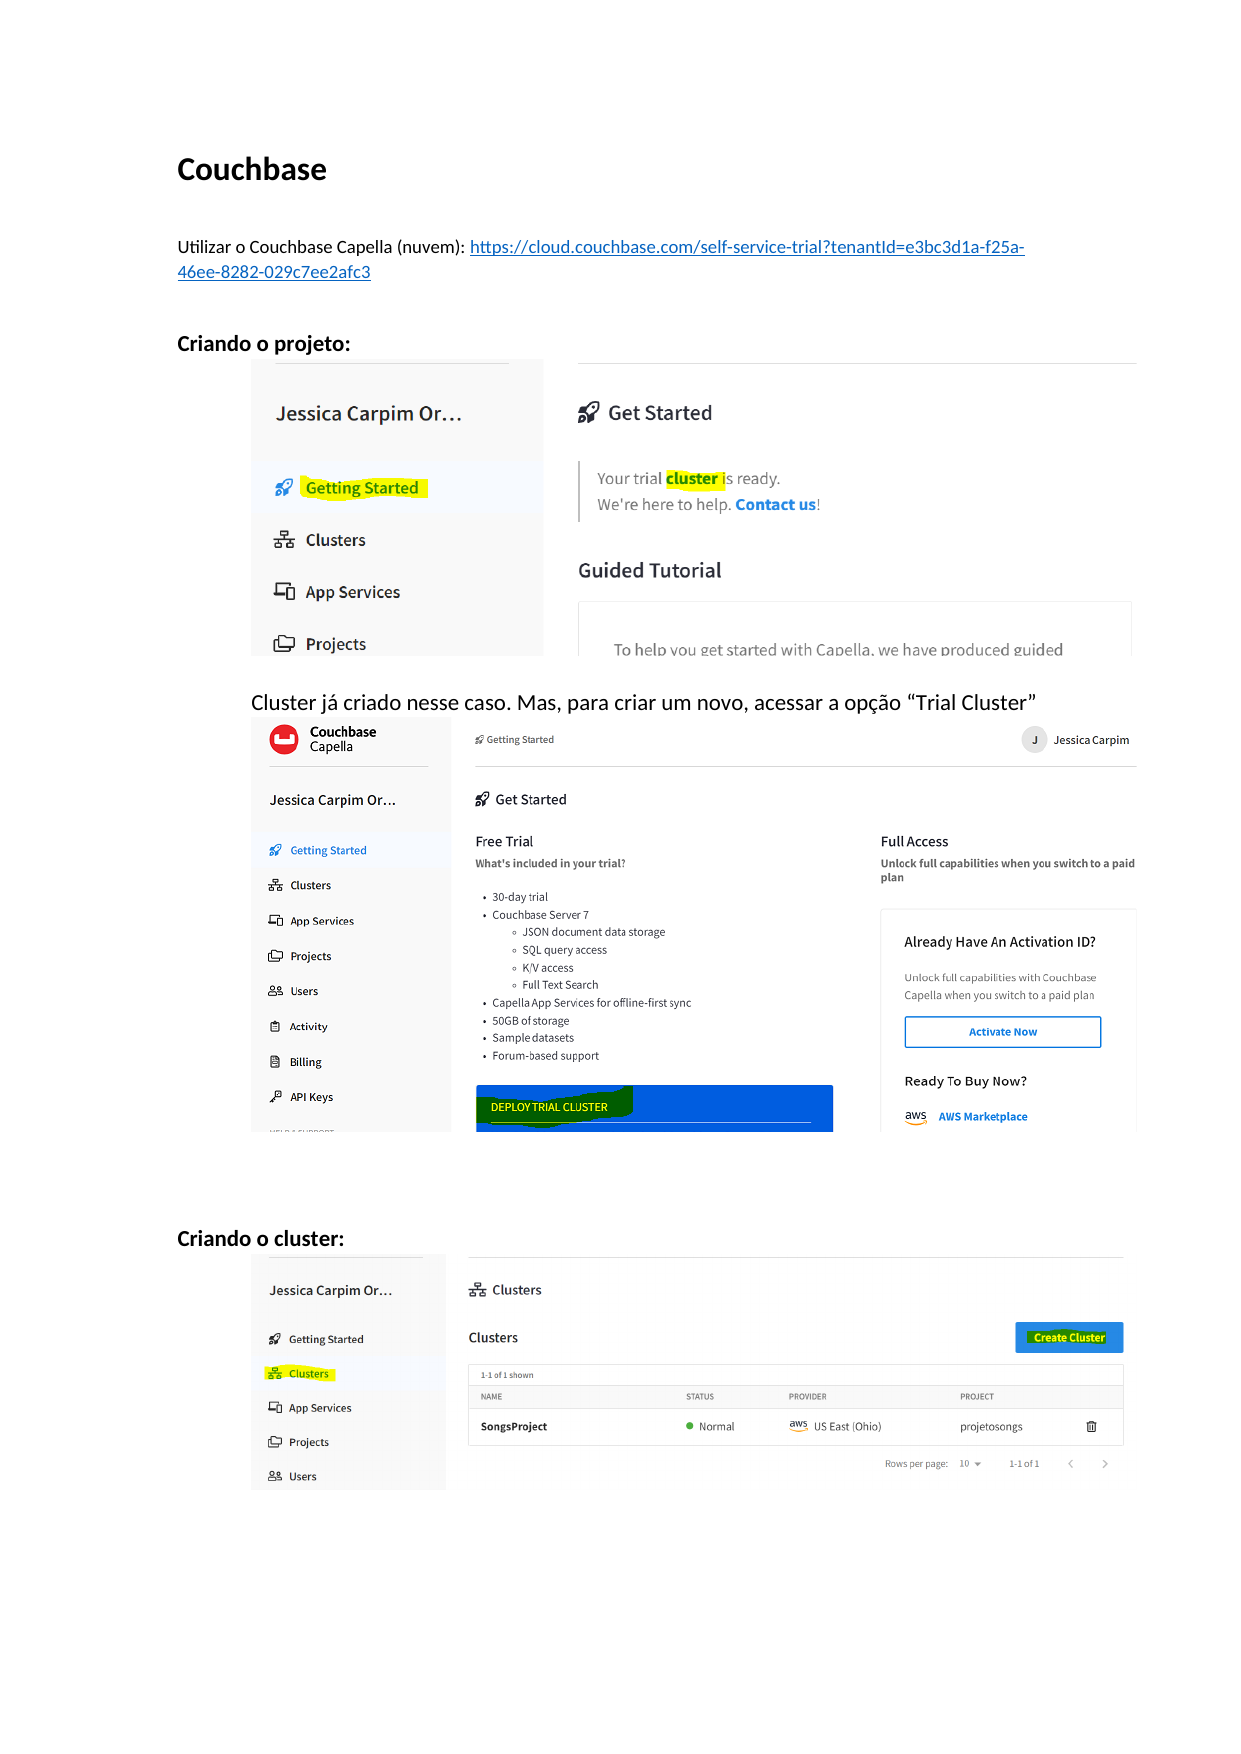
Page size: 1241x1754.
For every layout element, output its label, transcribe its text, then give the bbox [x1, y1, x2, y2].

picture [251, 717, 1137, 1132]
text Criando o cluster: [177, 1224, 1063, 1252]
picture [251, 1254, 1137, 1490]
text Couchbase [177, 148, 1063, 188]
text Criando o projeto: [177, 329, 1063, 357]
text Utilizar o Couchbase Capella (nuvem): https://cloud.couchbase.com/self-service-trial?tenantId=e3bc3d1a-f25a-46ee-8282-029c7ee2afc3 [177, 236, 1063, 283]
text Cluster já criado nesse caso. Mas, para criar um novo, acessar a opção “Trial Cluster” [177, 688, 1063, 716]
picture [251, 359, 1137, 656]
